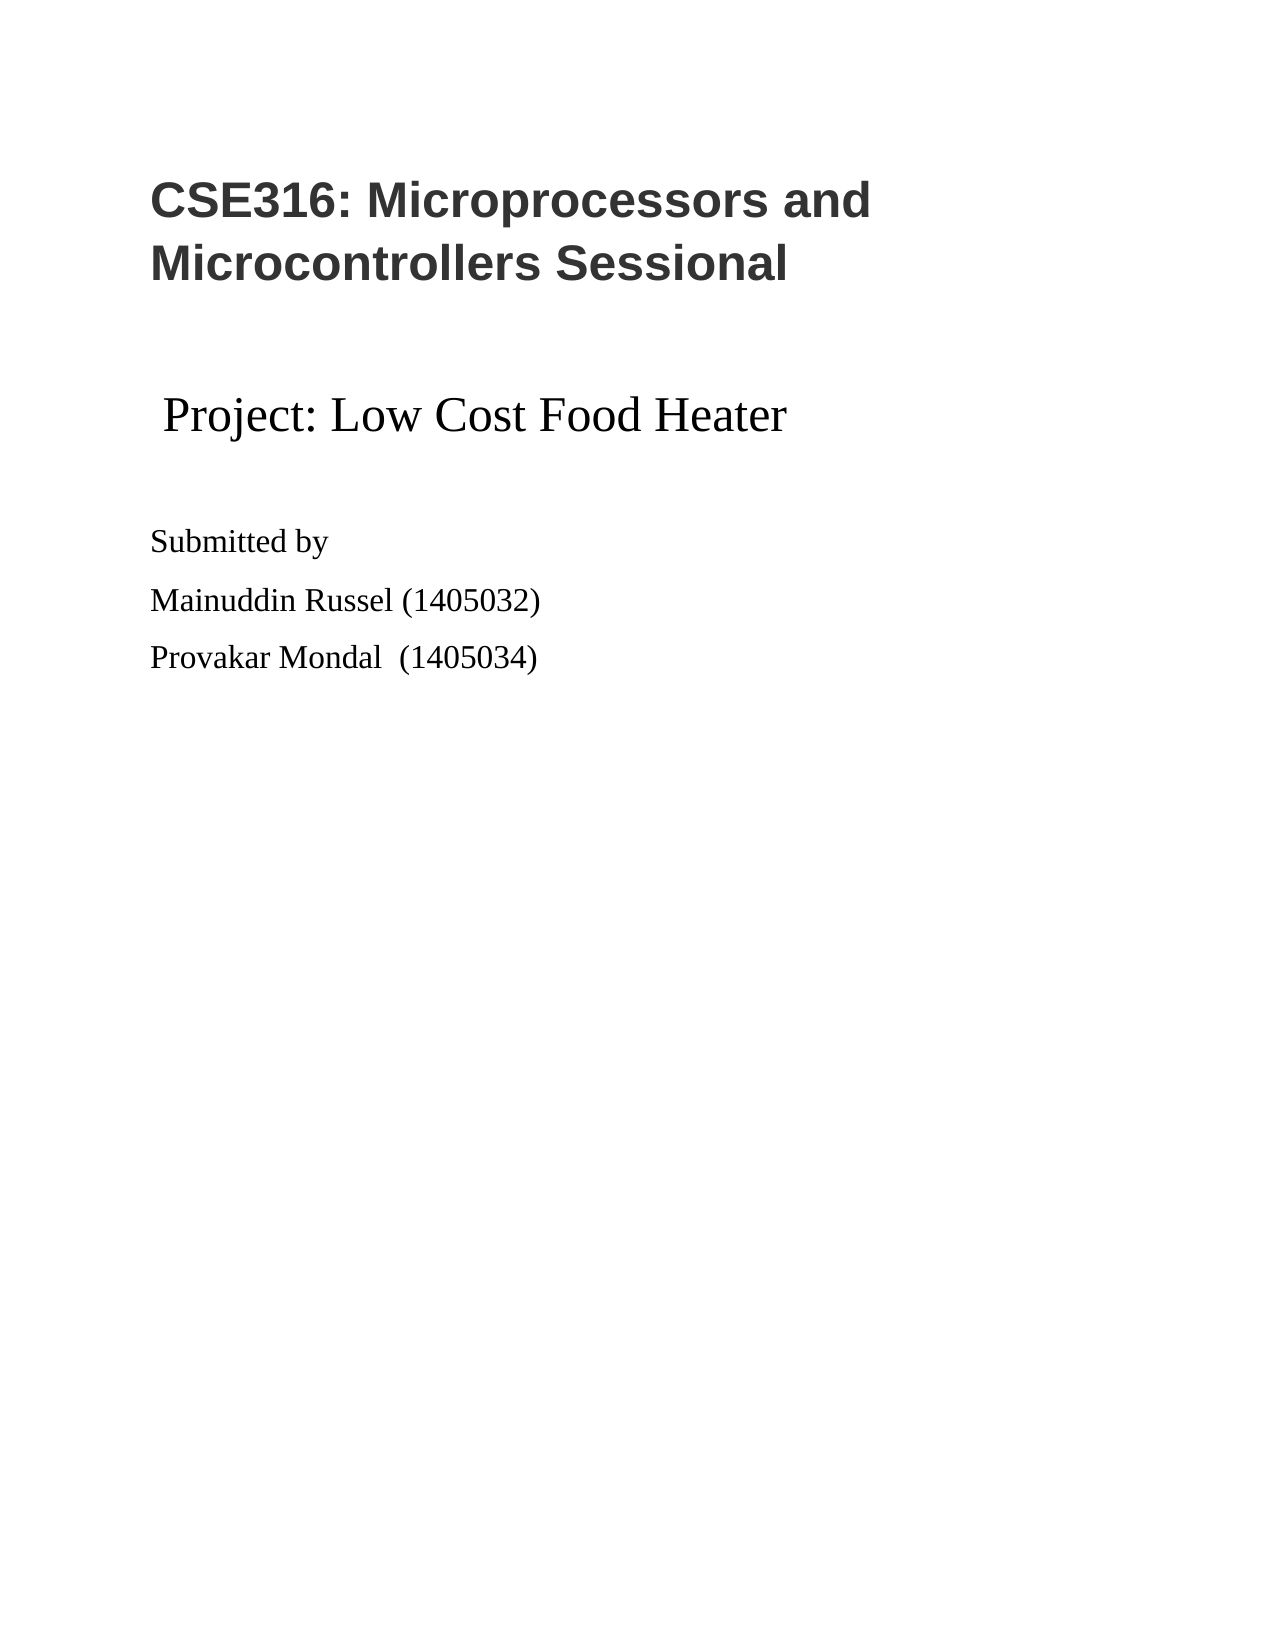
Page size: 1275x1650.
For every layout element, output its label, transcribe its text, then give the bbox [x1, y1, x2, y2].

text Project: Low Cost Food Heater [150, 385, 1125, 442]
text Mainuddin Russel (1405032) [150, 580, 1125, 618]
text Submitted by [150, 522, 1125, 560]
text CSE316: Microprocessors and Microcontrollers Sessional [150, 166, 1125, 291]
text Provakar Mondal (1405034) [150, 638, 1125, 676]
